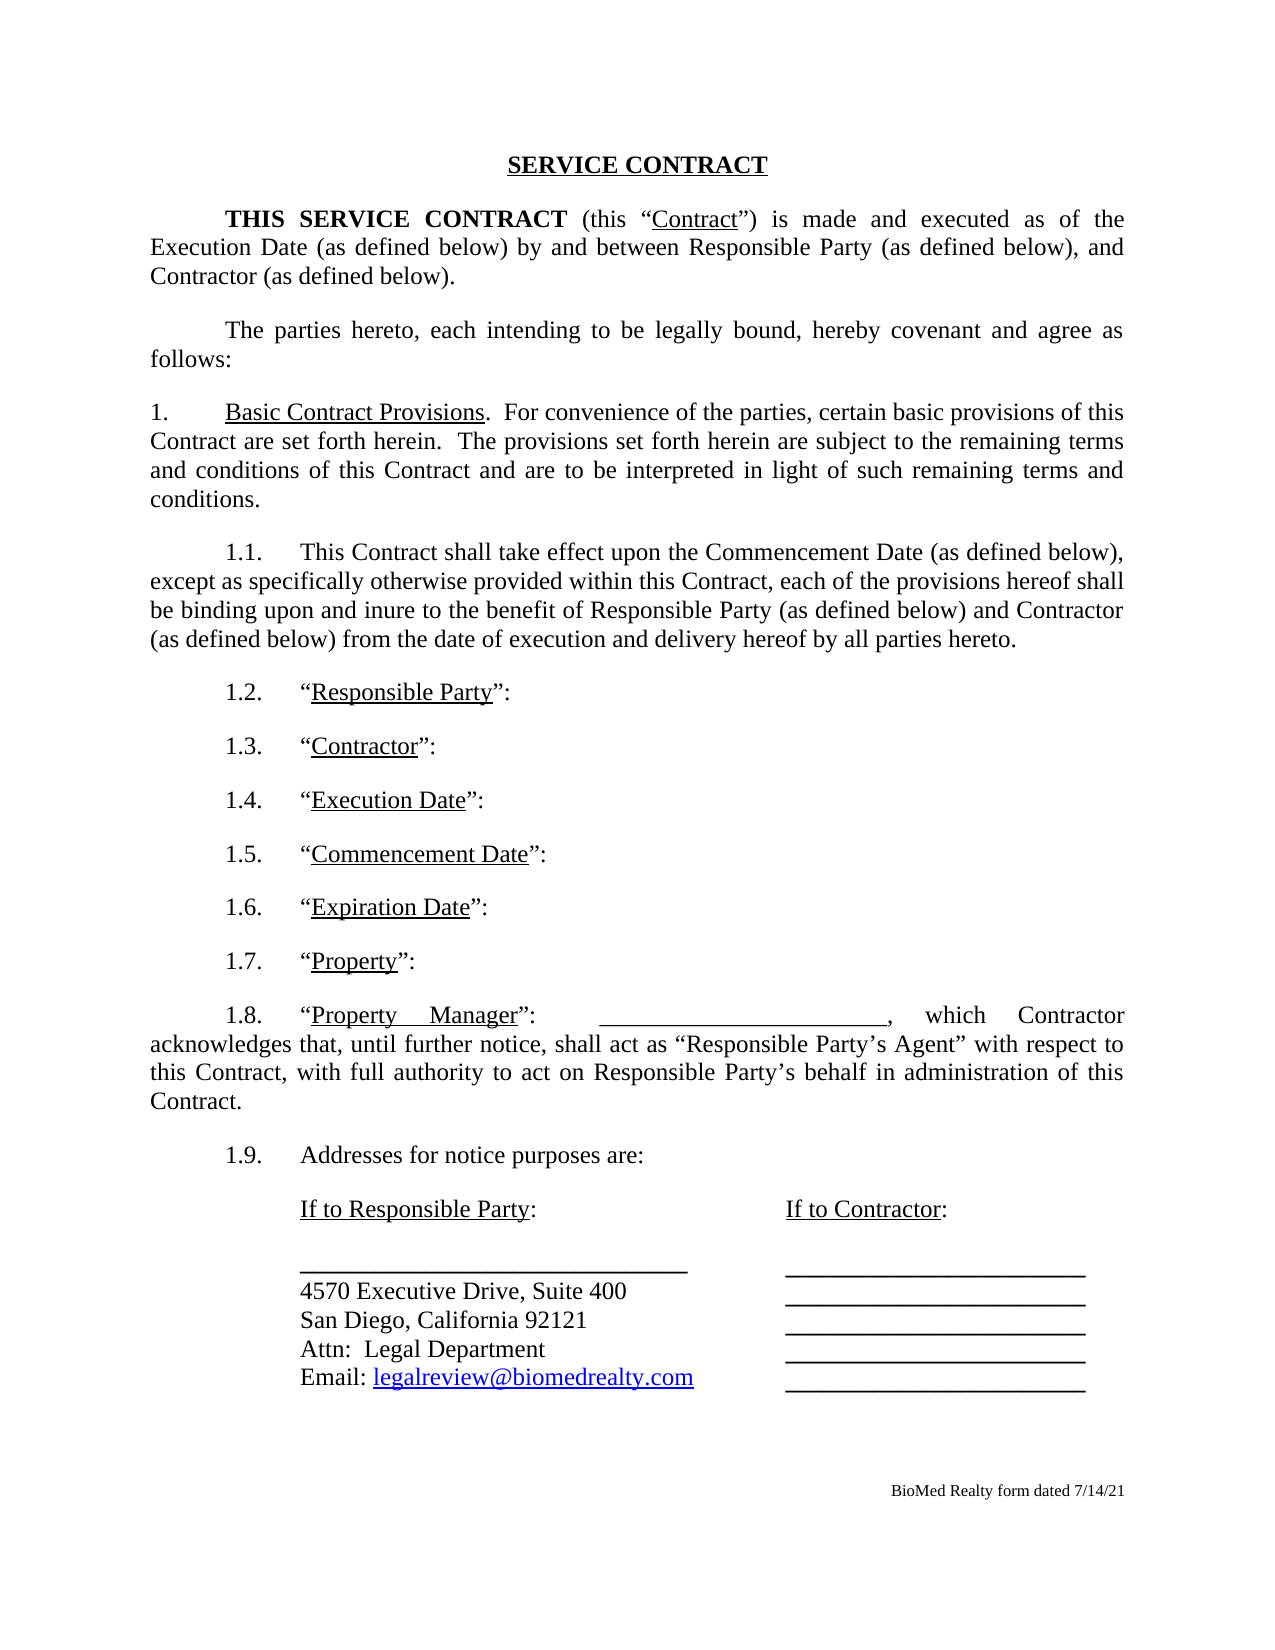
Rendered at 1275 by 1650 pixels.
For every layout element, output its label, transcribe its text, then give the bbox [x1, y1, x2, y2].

text THIS SERVICE CONTRACT (this “Contract”) is made and executed as of the Execution Date (as defined below) by and between (as defined below), and Contractor (as defined below). [150, 204, 1125, 290]
text If to : [300, 1194, 710, 1222]
text If to Contractor: [785, 1194, 1125, 1222]
text SERVICE CONTRACT [150, 150, 1125, 179]
text 4570 Executive Drive, Suite 400 San Diego, California 92121 Attn: Legal Department Email: legalreview@biomedrealty.com [300, 1247, 729, 1391]
list “”: [150, 677, 1125, 706]
list “Expiration Date”: [150, 892, 1125, 921]
list Addresses for notice purposes are: [150, 1140, 1125, 1169]
list “Execution Date”: [150, 785, 1125, 814]
list This Contract shall take effect upon the Commencement Date (as defined below), except as specifically otherwise provided within this Contract, each of the provisions hereof shall be binding upon and inure to the benefit of (as defined below) and Contractor (as defined below) from the date of execution and delivery hereof by all parties hereto. [150, 537, 1125, 652]
list “Property Manager”: , which Contractor acknowledges that, until further notice, shall act as “Agent” with respect to this Contract, with full authority to act on behalf in administration of this Contract. [150, 1000, 1125, 1115]
text The parties hereto, each intending to be legally bound, hereby covenant and agree as follows: [150, 315, 1125, 372]
list “Contractor”: [150, 731, 1125, 760]
list “Property”: [150, 946, 1125, 975]
list Basic Contract Provisions. For convenience of the parties, certain basic provisions of this Contract are set forth herein. The provisions set forth herein are subject to the remaining terms and conditions of this Contract and are to be interpreted in light of such remaining terms and conditions. [150, 397, 1125, 512]
list “Commencement Date”: [150, 839, 1125, 867]
